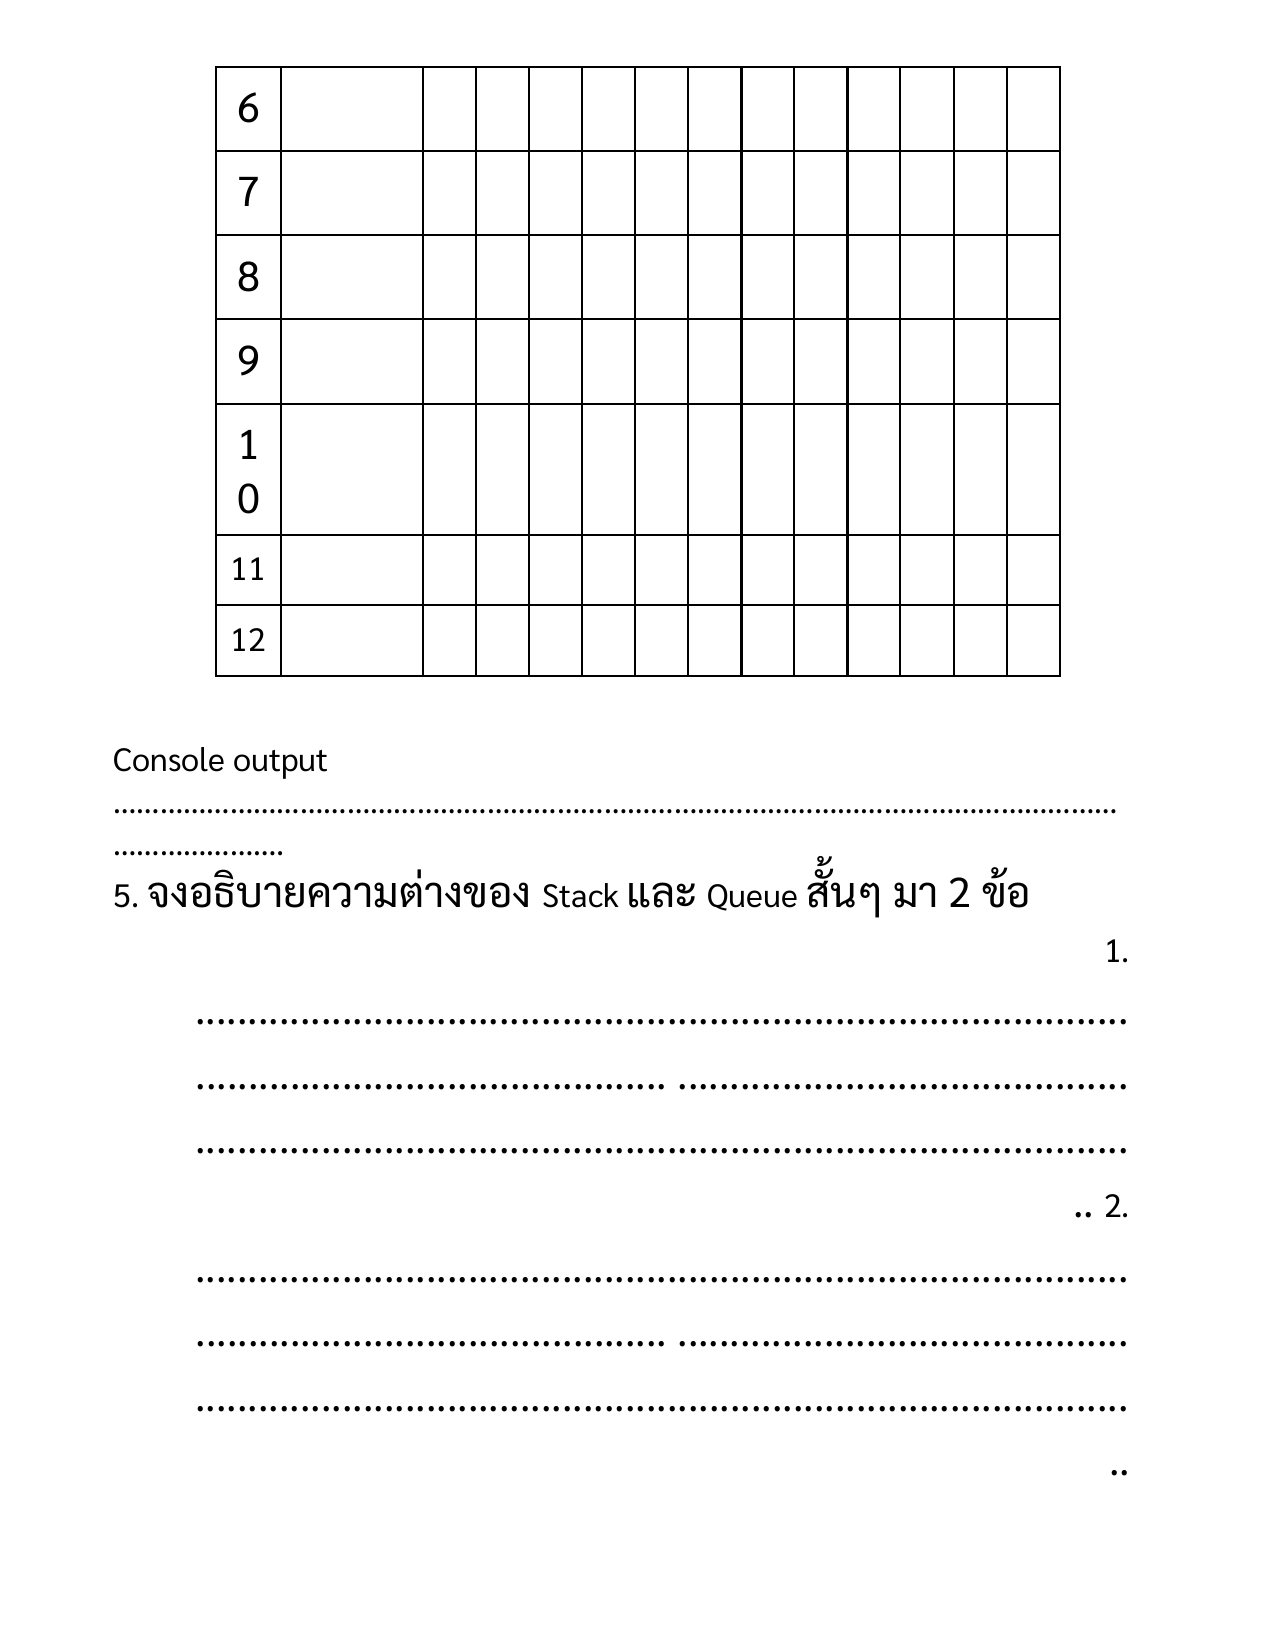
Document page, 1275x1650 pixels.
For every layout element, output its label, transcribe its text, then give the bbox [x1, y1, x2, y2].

table_cell [689, 405, 740, 534]
table_cell [955, 606, 1006, 674]
table_cell [689, 152, 740, 234]
table_cell [901, 68, 953, 150]
table_cell [849, 606, 899, 674]
table_cell [1008, 536, 1059, 604]
table_cell [424, 68, 475, 150]
table_cell [424, 405, 475, 534]
table_cell [583, 68, 634, 150]
table_cell [583, 405, 634, 534]
table_cell [1008, 405, 1059, 534]
table_cell [955, 68, 1006, 150]
table_cell [530, 68, 581, 150]
table_cell [282, 68, 422, 150]
table_cell [901, 320, 953, 402]
table_cell [1008, 320, 1059, 402]
table_cell [1008, 152, 1059, 234]
table_cell [530, 536, 581, 604]
table_cell [282, 606, 422, 674]
table_cell [743, 68, 793, 150]
table_cell [1008, 68, 1059, 150]
table_cell [530, 606, 581, 674]
table_cell [689, 236, 740, 318]
table_cell [795, 236, 846, 318]
table_cell [583, 320, 634, 402]
table_cell [583, 152, 634, 234]
table_cell [743, 320, 793, 402]
table_cell [477, 152, 528, 234]
table_cell [849, 536, 899, 604]
table_cell [901, 405, 953, 534]
table_cell [282, 405, 422, 534]
table_cell [477, 68, 528, 150]
table_cell [636, 236, 687, 318]
table_cell [689, 606, 740, 674]
table_cell [477, 606, 528, 674]
table_cell [424, 236, 475, 318]
table_cell 9 [217, 320, 280, 402]
table_cell [743, 236, 793, 318]
table_cell [477, 405, 528, 534]
table_cell [849, 405, 899, 534]
text 5. จงอธิบายความต่างของ Stack และ Queueสั้นๆ มา 2 ข้อ [113, 863, 1130, 917]
table_cell [530, 320, 581, 402]
table_cell [583, 606, 634, 674]
table_cell [955, 152, 1006, 234]
table_cell [282, 320, 422, 402]
table_cell 7 [217, 152, 280, 234]
table_cell [689, 536, 740, 604]
table_cell 6 [217, 68, 280, 150]
table_cell [530, 236, 581, 318]
text 1. ...................................................................................................................................... ...................................................................................................................................... 2. ...................................................................................................................................... ...................................................................................................................................... [188, 928, 1130, 1485]
table_cell [583, 236, 634, 318]
table_cell [424, 152, 475, 234]
table_cell [795, 536, 846, 604]
table_cell [743, 405, 793, 534]
table_cell [955, 236, 1006, 318]
table_cell [1008, 606, 1059, 674]
table_cell 10 [217, 405, 280, 534]
table_cell [636, 68, 687, 150]
table_cell [849, 320, 899, 402]
table_cell [424, 606, 475, 674]
table_cell [743, 152, 793, 234]
table_cell [955, 405, 1006, 534]
table_cell [795, 606, 846, 674]
table_cell [955, 320, 1006, 402]
table_cell [901, 152, 953, 234]
table_cell [636, 536, 687, 604]
text Console output ……………………………………………………………………………………………………………………………………. [113, 737, 1130, 863]
table_cell [477, 320, 528, 402]
table_cell [282, 236, 422, 318]
table_cell [530, 405, 581, 534]
table_cell [689, 68, 740, 150]
table_cell [1008, 236, 1059, 318]
table_cell [795, 320, 846, 402]
table_cell 11 [217, 536, 280, 604]
table_cell [424, 320, 475, 402]
table_cell [636, 606, 687, 674]
table_cell [849, 236, 899, 318]
table_cell [743, 536, 793, 604]
table_cell [689, 320, 740, 402]
table_cell [636, 405, 687, 534]
table_cell [901, 536, 953, 604]
table_cell [955, 536, 1006, 604]
table_cell [477, 536, 528, 604]
table_cell [583, 536, 634, 604]
table_cell [530, 152, 581, 234]
table_cell [901, 606, 953, 674]
table_cell [795, 152, 846, 234]
table_cell [849, 68, 899, 150]
table_cell [282, 152, 422, 234]
table_cell [901, 236, 953, 318]
table_cell [795, 405, 846, 534]
table_cell [743, 606, 793, 674]
table_cell [636, 320, 687, 402]
table_cell [477, 236, 528, 318]
table_cell 8 [217, 236, 280, 318]
table_cell 12 [217, 606, 280, 674]
table_cell [282, 536, 422, 604]
table_cell [849, 152, 899, 234]
table_cell [795, 68, 846, 150]
table_cell [636, 152, 687, 234]
table_cell [424, 536, 475, 604]
